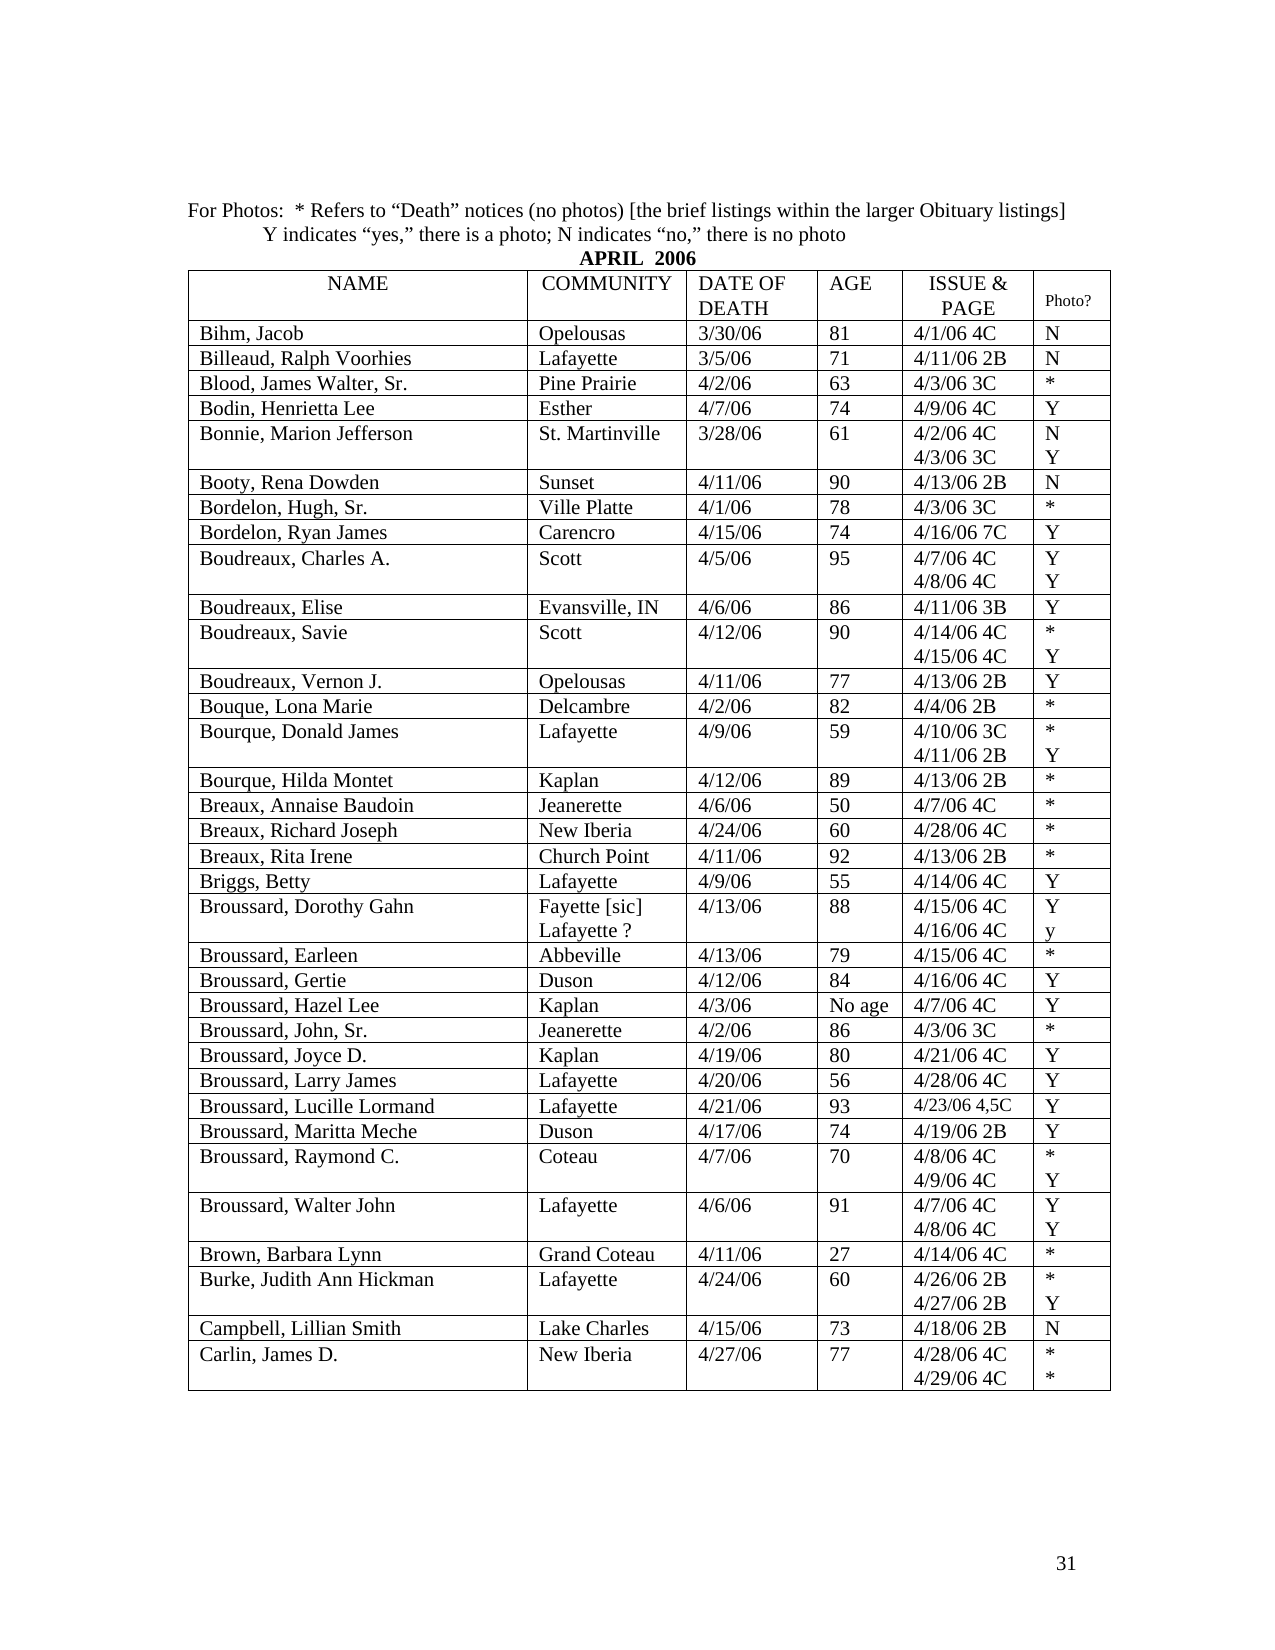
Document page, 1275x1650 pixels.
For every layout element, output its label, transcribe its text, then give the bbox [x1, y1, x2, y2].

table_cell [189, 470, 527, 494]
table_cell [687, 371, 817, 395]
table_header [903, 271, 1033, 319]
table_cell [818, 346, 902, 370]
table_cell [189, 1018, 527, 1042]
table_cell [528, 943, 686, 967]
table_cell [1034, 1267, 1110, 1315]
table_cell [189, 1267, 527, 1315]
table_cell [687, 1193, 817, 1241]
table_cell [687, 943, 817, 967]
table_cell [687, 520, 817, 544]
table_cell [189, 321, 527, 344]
text Y indicates “yes,” there is a photo; N indicates “no,” there is no photo [187, 222, 1087, 246]
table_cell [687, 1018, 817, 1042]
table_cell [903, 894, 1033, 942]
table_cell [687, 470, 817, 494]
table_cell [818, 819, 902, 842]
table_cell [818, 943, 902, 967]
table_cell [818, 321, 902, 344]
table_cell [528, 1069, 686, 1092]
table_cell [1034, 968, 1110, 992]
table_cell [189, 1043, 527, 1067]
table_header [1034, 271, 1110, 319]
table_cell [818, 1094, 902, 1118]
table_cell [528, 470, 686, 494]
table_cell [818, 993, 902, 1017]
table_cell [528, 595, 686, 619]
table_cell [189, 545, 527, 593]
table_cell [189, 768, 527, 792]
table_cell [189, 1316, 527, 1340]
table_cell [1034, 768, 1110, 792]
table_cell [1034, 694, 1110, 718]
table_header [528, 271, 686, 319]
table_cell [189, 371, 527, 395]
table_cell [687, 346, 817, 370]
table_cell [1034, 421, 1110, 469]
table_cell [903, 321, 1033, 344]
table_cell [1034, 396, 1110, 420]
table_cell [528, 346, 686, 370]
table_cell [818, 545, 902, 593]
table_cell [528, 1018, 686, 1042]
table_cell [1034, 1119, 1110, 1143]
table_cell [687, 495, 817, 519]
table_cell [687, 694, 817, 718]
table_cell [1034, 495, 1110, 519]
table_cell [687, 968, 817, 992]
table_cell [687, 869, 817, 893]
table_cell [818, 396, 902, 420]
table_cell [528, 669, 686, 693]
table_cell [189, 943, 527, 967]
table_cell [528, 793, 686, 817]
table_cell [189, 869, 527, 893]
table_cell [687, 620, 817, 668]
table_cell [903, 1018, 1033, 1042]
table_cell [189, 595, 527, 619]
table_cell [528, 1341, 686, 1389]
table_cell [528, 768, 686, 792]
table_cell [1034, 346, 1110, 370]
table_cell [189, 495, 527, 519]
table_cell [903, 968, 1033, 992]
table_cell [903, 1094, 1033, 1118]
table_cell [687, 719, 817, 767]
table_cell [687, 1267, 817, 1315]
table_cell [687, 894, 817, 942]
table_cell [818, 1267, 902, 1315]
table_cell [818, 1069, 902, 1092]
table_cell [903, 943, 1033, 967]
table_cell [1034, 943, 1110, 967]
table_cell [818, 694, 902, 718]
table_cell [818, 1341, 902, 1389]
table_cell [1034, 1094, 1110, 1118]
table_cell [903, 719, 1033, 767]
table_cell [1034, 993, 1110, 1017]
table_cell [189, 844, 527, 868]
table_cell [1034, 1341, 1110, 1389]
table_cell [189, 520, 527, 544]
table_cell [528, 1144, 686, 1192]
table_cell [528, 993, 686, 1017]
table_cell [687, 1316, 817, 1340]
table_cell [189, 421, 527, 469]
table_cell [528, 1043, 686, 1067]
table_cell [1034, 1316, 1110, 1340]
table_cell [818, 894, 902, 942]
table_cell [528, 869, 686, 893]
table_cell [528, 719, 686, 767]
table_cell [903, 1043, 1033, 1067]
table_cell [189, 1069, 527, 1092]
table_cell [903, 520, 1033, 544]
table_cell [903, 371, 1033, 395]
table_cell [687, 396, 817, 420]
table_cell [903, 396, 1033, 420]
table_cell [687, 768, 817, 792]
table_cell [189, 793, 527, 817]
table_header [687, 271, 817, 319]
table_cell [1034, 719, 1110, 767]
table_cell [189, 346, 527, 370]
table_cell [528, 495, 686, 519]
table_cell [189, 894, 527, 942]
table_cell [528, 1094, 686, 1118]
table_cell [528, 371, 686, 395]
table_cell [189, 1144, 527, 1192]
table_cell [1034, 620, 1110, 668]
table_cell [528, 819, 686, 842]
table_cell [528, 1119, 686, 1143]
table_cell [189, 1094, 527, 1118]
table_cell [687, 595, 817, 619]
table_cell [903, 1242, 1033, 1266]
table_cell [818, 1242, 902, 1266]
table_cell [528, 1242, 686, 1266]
text APRIL 2006 [187, 246, 1087, 270]
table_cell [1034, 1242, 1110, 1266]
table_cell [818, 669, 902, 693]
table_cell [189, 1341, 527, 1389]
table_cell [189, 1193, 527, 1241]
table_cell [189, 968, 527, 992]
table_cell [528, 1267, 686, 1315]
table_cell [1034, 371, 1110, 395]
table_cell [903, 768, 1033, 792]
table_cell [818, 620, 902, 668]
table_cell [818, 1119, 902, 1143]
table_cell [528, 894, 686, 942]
text For Photos: * Refers to “Death” notices (no photos) [the brief listings within the larger Obituary listings] [187, 198, 1087, 222]
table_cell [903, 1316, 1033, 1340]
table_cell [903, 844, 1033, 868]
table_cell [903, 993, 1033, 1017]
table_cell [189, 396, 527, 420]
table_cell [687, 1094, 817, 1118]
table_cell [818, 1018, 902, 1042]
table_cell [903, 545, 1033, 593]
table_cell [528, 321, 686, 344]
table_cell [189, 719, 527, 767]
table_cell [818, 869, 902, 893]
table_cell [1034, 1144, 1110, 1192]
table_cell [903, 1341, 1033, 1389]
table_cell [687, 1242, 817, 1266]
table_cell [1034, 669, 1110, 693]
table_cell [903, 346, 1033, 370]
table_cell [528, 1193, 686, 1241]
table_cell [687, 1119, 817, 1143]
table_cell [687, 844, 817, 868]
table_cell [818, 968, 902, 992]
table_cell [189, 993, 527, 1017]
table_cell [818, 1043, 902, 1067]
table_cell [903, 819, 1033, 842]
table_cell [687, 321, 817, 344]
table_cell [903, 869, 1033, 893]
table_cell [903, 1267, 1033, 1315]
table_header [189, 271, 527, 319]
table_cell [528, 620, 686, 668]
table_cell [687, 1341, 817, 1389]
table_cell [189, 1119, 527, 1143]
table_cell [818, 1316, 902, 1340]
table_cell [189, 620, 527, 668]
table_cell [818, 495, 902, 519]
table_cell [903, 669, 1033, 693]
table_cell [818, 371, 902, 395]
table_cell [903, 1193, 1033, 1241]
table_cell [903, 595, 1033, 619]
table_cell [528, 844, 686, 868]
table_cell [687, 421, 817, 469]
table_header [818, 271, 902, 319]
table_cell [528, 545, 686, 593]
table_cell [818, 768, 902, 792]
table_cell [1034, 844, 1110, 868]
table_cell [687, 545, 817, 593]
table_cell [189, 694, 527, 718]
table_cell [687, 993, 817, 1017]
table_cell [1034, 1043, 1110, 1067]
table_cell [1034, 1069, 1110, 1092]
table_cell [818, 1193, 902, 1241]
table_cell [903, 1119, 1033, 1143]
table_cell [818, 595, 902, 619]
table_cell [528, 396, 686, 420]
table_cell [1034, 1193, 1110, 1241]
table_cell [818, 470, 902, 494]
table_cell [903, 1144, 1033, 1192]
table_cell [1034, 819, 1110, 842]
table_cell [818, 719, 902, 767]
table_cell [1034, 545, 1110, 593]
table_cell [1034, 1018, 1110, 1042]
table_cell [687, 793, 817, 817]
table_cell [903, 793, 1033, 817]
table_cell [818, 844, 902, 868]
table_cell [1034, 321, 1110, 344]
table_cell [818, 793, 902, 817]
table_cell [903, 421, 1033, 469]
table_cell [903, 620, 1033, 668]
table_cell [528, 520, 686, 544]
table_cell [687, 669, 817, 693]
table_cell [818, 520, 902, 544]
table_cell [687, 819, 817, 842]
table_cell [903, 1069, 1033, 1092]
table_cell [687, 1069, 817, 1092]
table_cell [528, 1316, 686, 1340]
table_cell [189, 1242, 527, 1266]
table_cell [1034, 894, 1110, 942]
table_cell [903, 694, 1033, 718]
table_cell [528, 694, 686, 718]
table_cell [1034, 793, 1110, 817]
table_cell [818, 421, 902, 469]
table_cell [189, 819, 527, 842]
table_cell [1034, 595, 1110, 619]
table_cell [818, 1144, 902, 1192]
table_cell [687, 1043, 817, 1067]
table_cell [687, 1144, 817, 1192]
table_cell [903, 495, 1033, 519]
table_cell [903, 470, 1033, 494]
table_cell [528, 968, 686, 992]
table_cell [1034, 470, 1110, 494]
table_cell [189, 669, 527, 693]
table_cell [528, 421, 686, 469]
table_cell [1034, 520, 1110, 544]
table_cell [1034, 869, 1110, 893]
